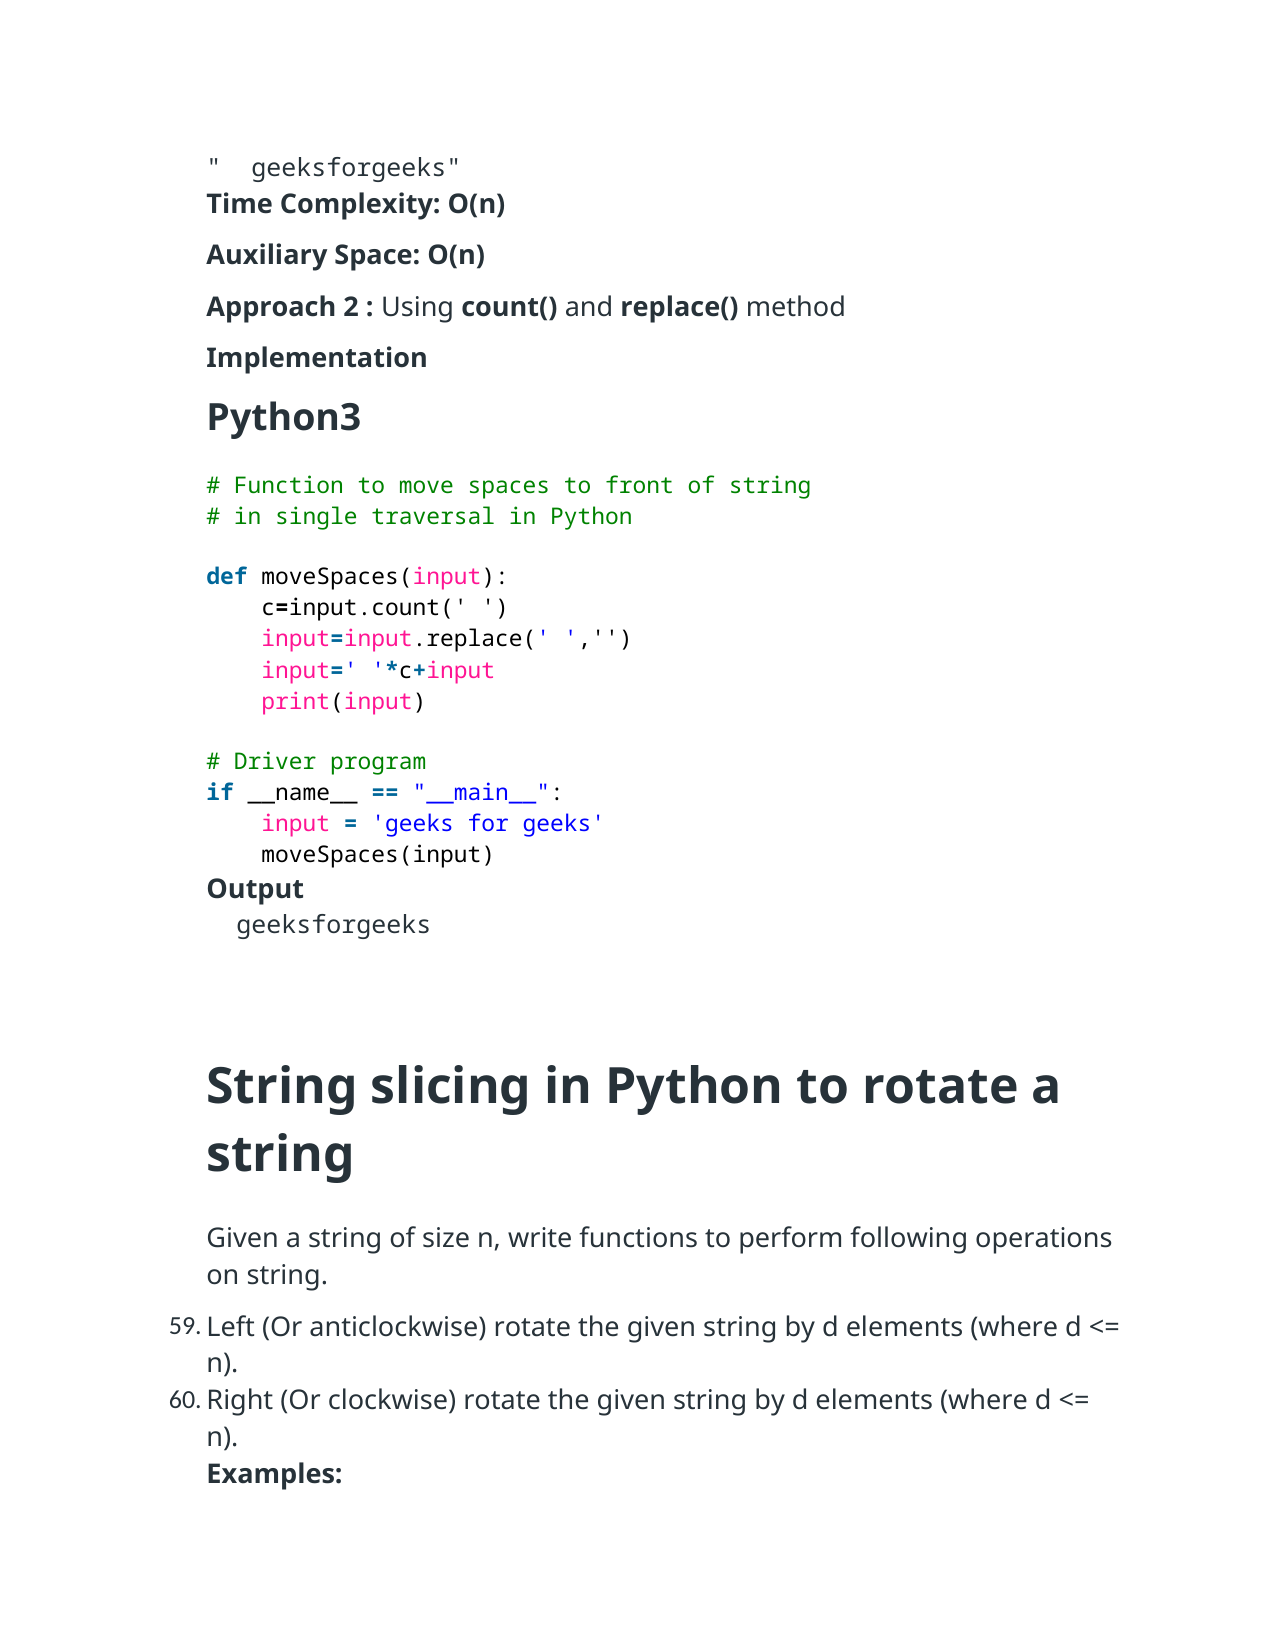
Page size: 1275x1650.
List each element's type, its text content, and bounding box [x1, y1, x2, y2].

text c=input.count(' ') [206, 591, 1125, 622]
text Python3 [206, 390, 1125, 441]
text Auxiliary Space: O(n) [206, 236, 1125, 272]
text # Driver program [206, 744, 1125, 776]
text Approach 2 : Using count() and replace() method [206, 287, 1125, 324]
text # Function to move spaces to front of string [206, 469, 1125, 500]
list Left (Or anticlockwise) rotate the given string by d elements (where d <= n). [169, 1307, 1125, 1381]
text String slicing in Python to rotate a string [206, 1050, 1125, 1186]
text geeksforgeeks [206, 906, 1125, 941]
text moveSpaces(input) [206, 838, 1125, 869]
text input = 'geeks for geeks' [206, 807, 1125, 838]
text Output [206, 869, 1125, 906]
list Right (Or clockwise) rotate the given string by d elements (where d <= n). [169, 1381, 1125, 1454]
text def moveSpaces(input): [206, 560, 1125, 591]
text " geeksforgeeks" [206, 150, 1125, 184]
text Examples: [206, 1454, 1125, 1491]
text input=' '*c+input [206, 654, 1125, 685]
text input=input.replace(' ','') [206, 622, 1125, 654]
text Time Complexity: O(n) [206, 184, 1125, 221]
text Given a string of size n, write functions to perform following operations on string. [206, 1186, 1125, 1292]
text Implementation [206, 338, 1125, 375]
text # in single traversal in Python [206, 500, 1125, 531]
text print(input) [206, 685, 1125, 716]
text if __name__ == "__main__": [206, 776, 1125, 807]
